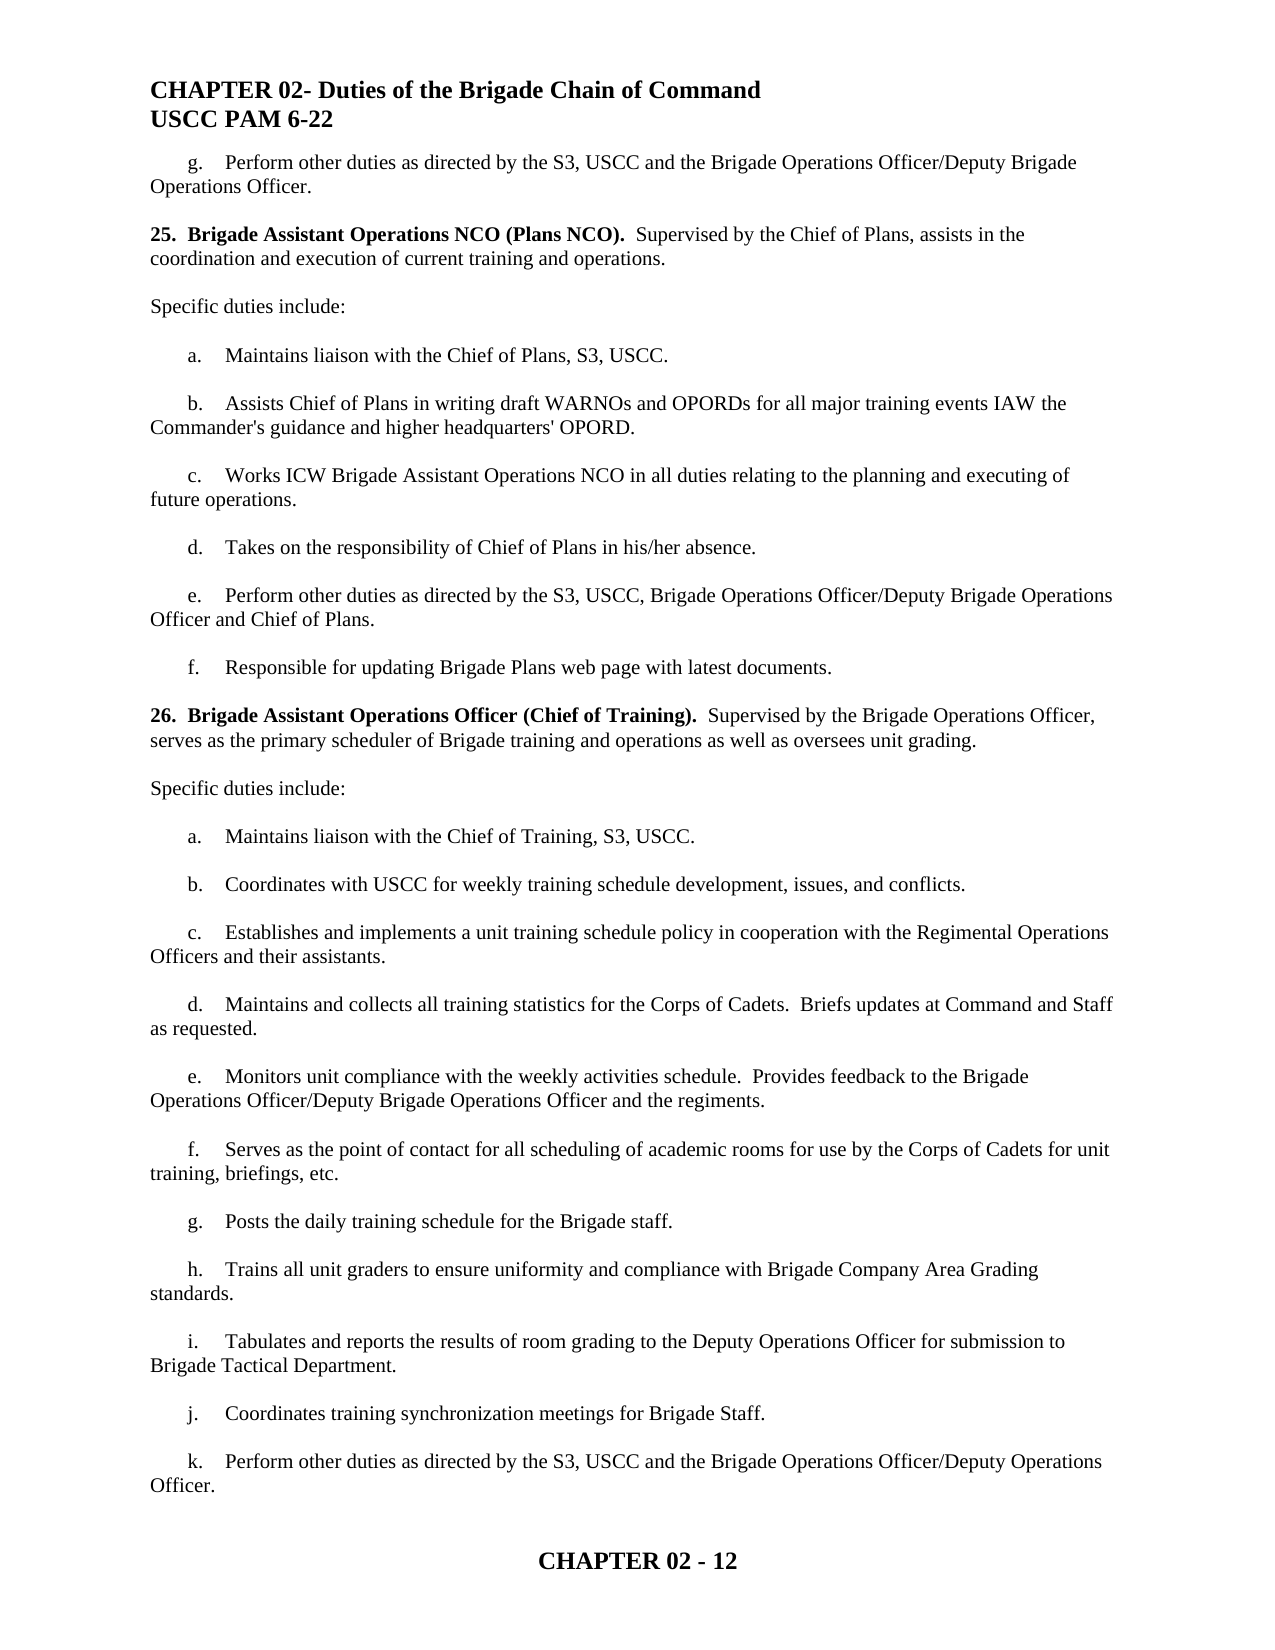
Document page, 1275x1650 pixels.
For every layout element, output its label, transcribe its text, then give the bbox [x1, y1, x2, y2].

list Establishes and implements a unit training schedule policy in cooperation with the Regimental Operations Officers and their assistants. [150, 920, 1125, 968]
list Maintains and collects all training statistics for the Corps of Cadets. Briefs updates at Command and Staff as requested. [150, 992, 1125, 1040]
list Posts the daily training schedule for the Brigade staff. [150, 1209, 1125, 1233]
list Coordinates training synchronization meetings for Brigade Staff. [150, 1401, 1125, 1425]
list Perform other duties as directed by the S3, USCC and the Brigade Operations Officer/Deputy Brigade Operations Officer. [150, 150, 1125, 198]
list Perform other duties as directed by the S3, USCC and the Brigade Operations Officer/Deputy Operations Officer. [150, 1449, 1125, 1497]
list Works ICW Brigade Assistant Operations NCO in all duties relating to the planning and executing of future operations. [150, 463, 1125, 511]
list Tabulates and reports the results of room grading to the Deputy Operations Officer for submission to Brigade Tactical Department. [150, 1329, 1125, 1377]
list Brigade Assistant Operations NCO (Plans NCO). Supervised by the Chief of Plans, assists in the coordination and execution of current training and operations. [150, 222, 1125, 270]
list Coordinates with USCC for weekly training schedule development, issues, and conflicts. [150, 872, 1125, 896]
text Specific duties include: [150, 776, 1125, 800]
list Brigade Assistant Operations Officer (Chief of Training). Supervised by the Brigade Operations Officer, serves as the primary scheduler of Brigade training and operations as well as oversees unit grading. [150, 703, 1125, 752]
list Assists Chief of Plans in writing draft WARNOs and OPORDs for all major training events IAW the Commander's guidance and higher headquarters' OPORD. [150, 391, 1125, 439]
list Maintains liaison with the Chief of Plans, S3, USCC. [150, 342, 1125, 367]
list Maintains liaison with the Chief of Training, S3, USCC. [150, 824, 1125, 848]
text Specific duties include: [150, 294, 1125, 318]
list Takes on the responsibility of Chief of Plans in his/her absence. [150, 535, 1125, 559]
list Trains all unit graders to ensure uniformity and compliance with Brigade Company Area Grading standards. [150, 1257, 1125, 1305]
list Serves as the point of contact for all scheduling of academic rooms for use by the Corps of Cadets for unit training, briefings, etc. [150, 1137, 1125, 1185]
list Responsible for updating Brigade Plans web page with latest documents. [150, 655, 1125, 679]
list Monitors unit compliance with the weekly activities schedule. Provides feedback to the Brigade Operations Officer/Deputy Brigade Operations Officer and the regiments. [150, 1064, 1125, 1112]
list Perform other duties as directed by the S3, USCC, Brigade Operations Officer/Deputy Brigade Operations Officer and Chief of Plans. [150, 583, 1125, 631]
